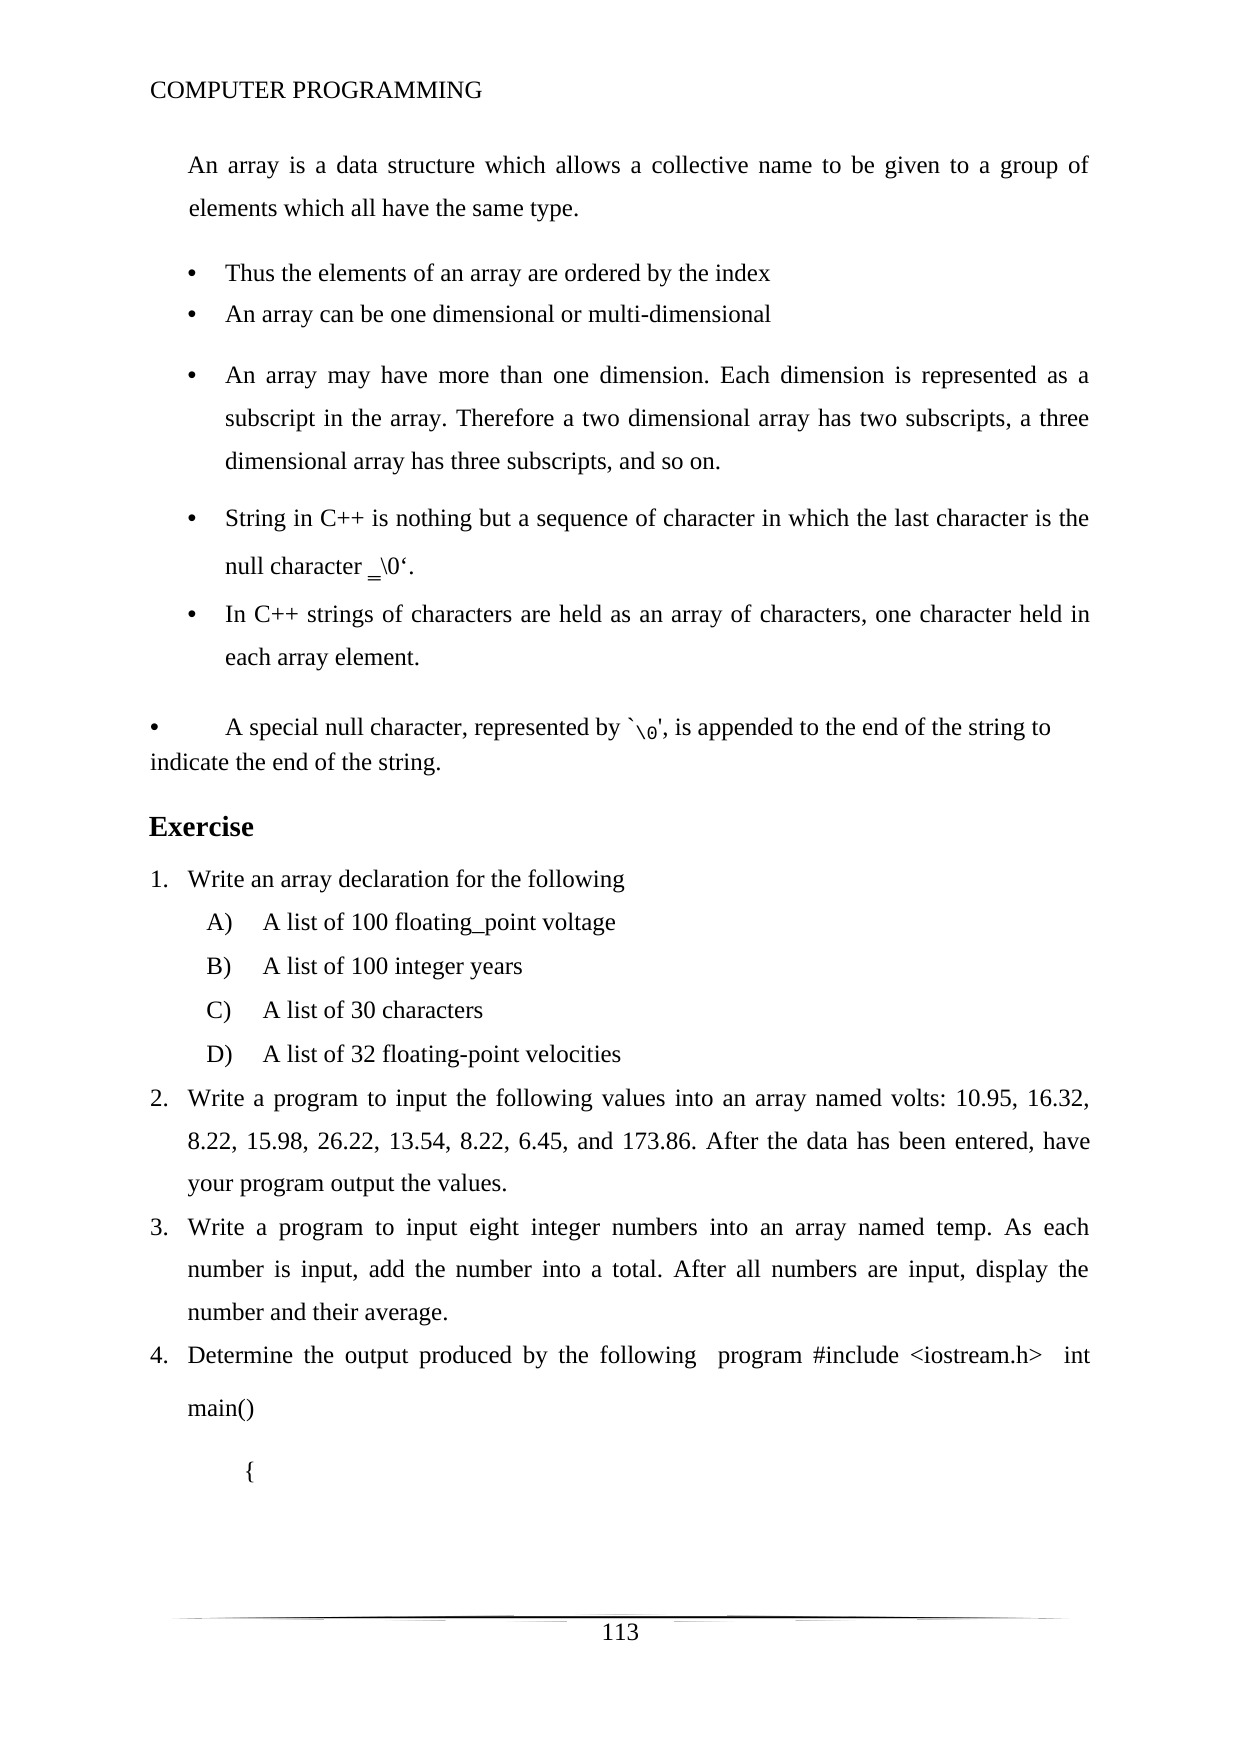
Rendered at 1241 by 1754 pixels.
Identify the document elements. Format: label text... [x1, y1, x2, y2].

list A list of 30 characters [206, 995, 1091, 1024]
list Write a program to input the following values into an array named volts: 10.95, 16.32, 8.22, 15.98, 26.22, 13.54, 8.22, 6.45, and 173.86. After the data has been entered, have your program output the values. [150, 1083, 1091, 1197]
list An array can be one dimensional or multi-dimensional [187, 299, 1091, 328]
list Write an array declaration for the following [150, 864, 1091, 893]
text An array is a data structure which allows a collective name to be given to a group of elements which all have the same type. [187, 150, 1091, 222]
list A list of 100 integer years [206, 951, 1091, 980]
list Thus the elements of an array are ordered by the index [187, 258, 1091, 287]
list String in C++ is nothing but a sequence of character in which the last character is the null character ‗\0‘. [187, 503, 1091, 579]
text Exercise [148, 809, 1098, 843]
list A special null character, represented by `\0', is appended to the end of the string to indicate the end of the string. [150, 708, 1098, 776]
list In C++ strings of characters are held as an array of characters, one character held in each array element. [187, 599, 1091, 670]
list A list of 32 floating-point velocities [206, 1039, 1091, 1068]
list Determine the output produced by the following program #include <iostream.h> int main() [150, 1340, 1091, 1421]
list A list of 100 floating_point voltage [206, 907, 1091, 936]
list An array may have more than one dimension. Each dimension is represented as a subscript in the array. Therefore a two dimensional array has two subscripts, a three dimensional array has three subscripts, and so on. [187, 360, 1091, 475]
picture [171, 1614, 1069, 1622]
text { [225, 1456, 1091, 1485]
list Write a program to input eight integer numbers into an array named temp. As each number is input, add the number into a total. After all numbers are input, display the number and their average. [150, 1212, 1091, 1326]
